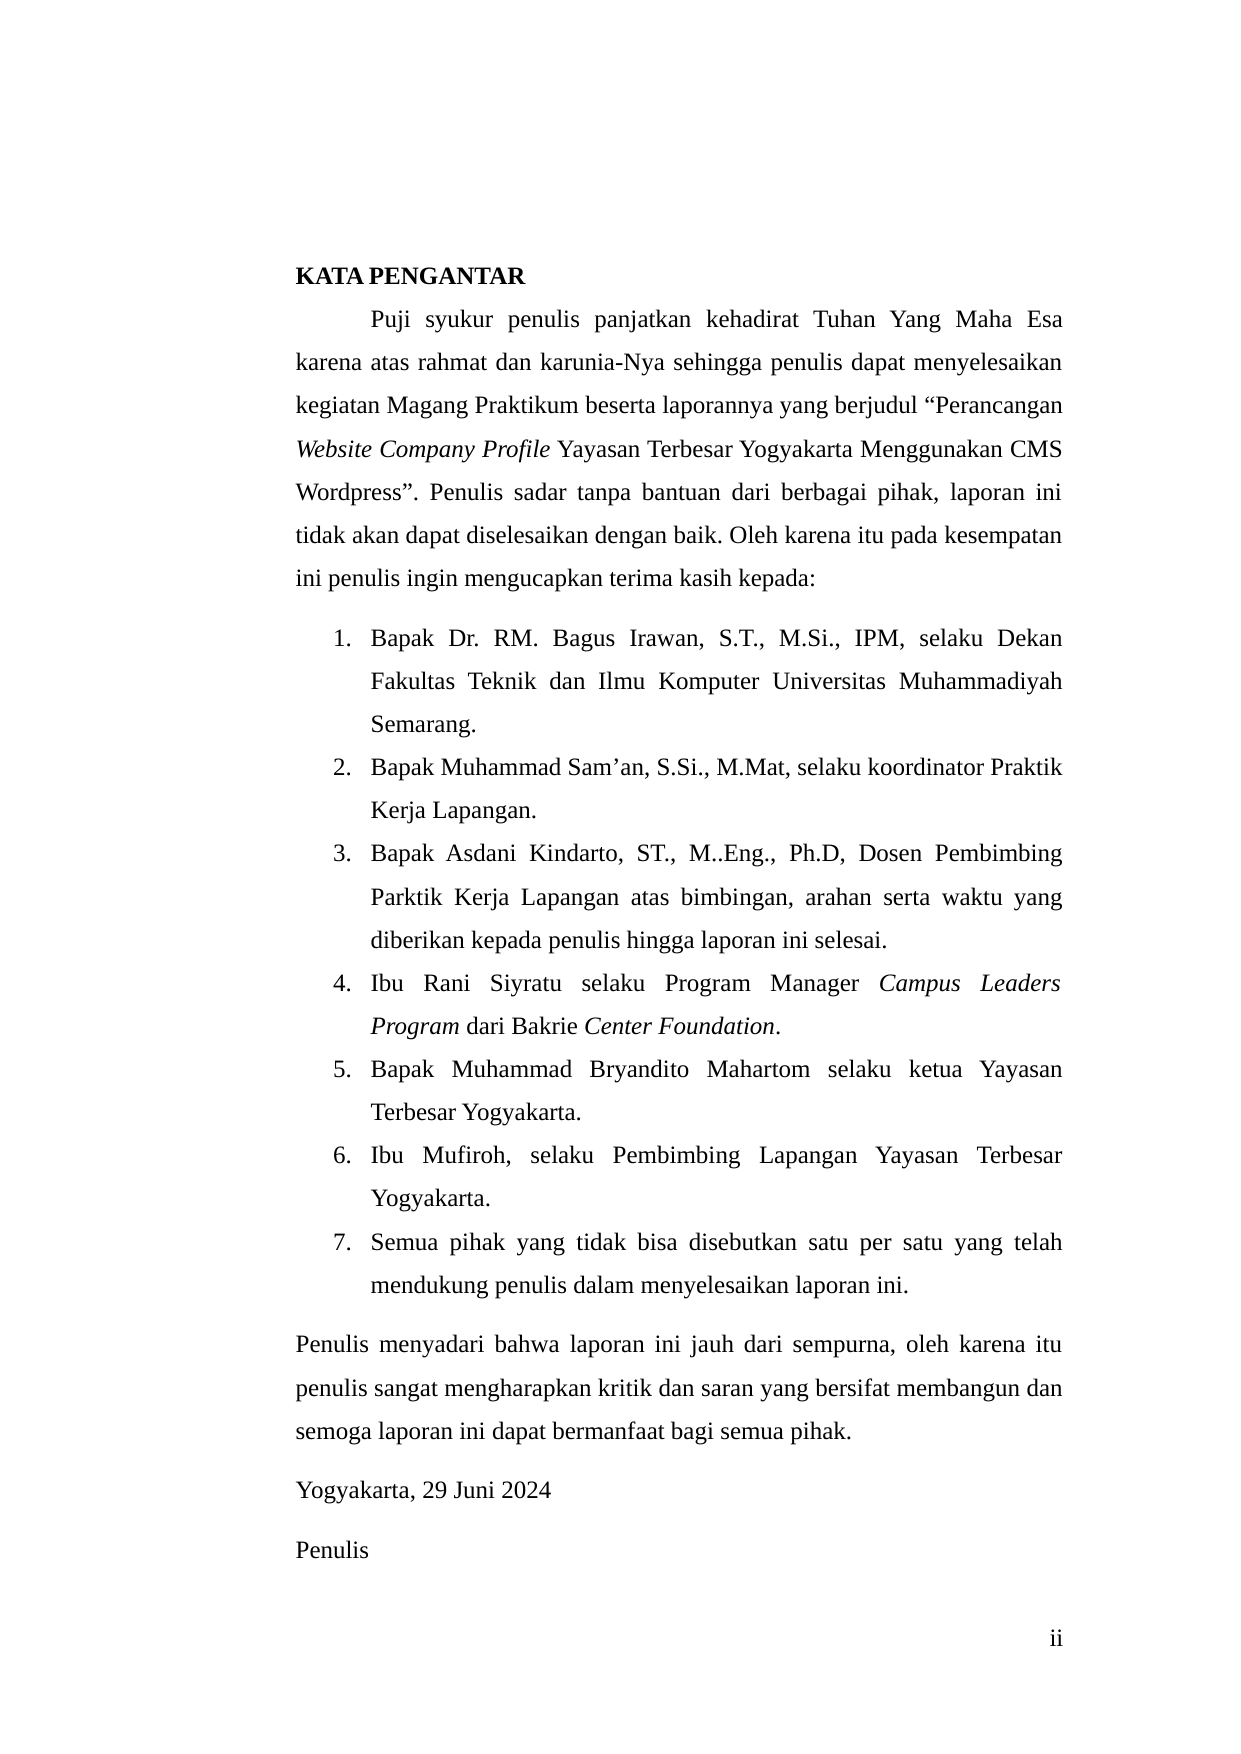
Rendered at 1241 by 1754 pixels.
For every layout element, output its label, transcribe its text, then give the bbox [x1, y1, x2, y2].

list Bapak Asdani Kindarto, ST., M..Eng., Ph.D, Dosen Pembimbing Parktik Kerja Lapangan atas bimbingan, arahan serta waktu yang diberikan kepada penulis hingga laporan ini selesai. [333, 838, 1063, 953]
list Ibu Mufiroh, selaku Pembimbing Lapangan Yayasan Terbesar Yogyakarta. [333, 1140, 1063, 1212]
list Bapak Muhammad Bryandito Mahartom selaku ketua Yayasan Terbesar Yogyakarta. [333, 1054, 1063, 1126]
subtitle KATA PENGANTAR [295, 261, 1063, 290]
text Yogyakarta, 29 Juni 2024 [295, 1476, 1063, 1504]
list Ibu Rani Siyratu selaku Program Manager Campus Leaders Program dari Bakrie Center Foundation. [333, 968, 1063, 1040]
text Penulis menyadari bahwa laporan ini jauh dari sempurna, oleh karena itu penulis sangat mengharapkan kritik dan saran yang bersifat membangun dan semoga laporan ini dapat bermanfaat bagi semua pihak. [295, 1329, 1063, 1444]
list Bapak Dr. RM. Bagus Irawan, S.T., M.Si., IPM, selaku Dekan Fakultas Teknik dan Ilmu Komputer Universitas Muhammadiyah Semarang. [333, 623, 1063, 738]
list Bapak Muhammad Sam’an, S.Si., M.Mat, selaku koordinator Praktik Kerja Lapangan. [333, 752, 1063, 824]
list Semua pihak yang tidak bisa disebutkan satu per satu yang telah mendukung penulis dalam menyelesaikan laporan ini. [333, 1227, 1063, 1298]
text Puji syukur penulis panjatkan kehadirat Tuhan Yang Maha Esa karena atas rahmat dan karunia-Nya sehingga penulis dapat menyelesaikan kegiatan Magang Praktikum beserta laporannya yang berjudul “Perancangan Website Company Profile Yayasan Terbesar Yogyakarta Menggunakan CMS Wordpress”. Penulis sadar tanpa bantuan dari berbagai pihak, laporan ini tidak akan dapat diselesaikan dengan baik. Oleh karena itu pada kesempatan ini penulis ingin mengucapkan terima kasih kepada: [295, 304, 1063, 592]
text Penulis [295, 1535, 1063, 1564]
